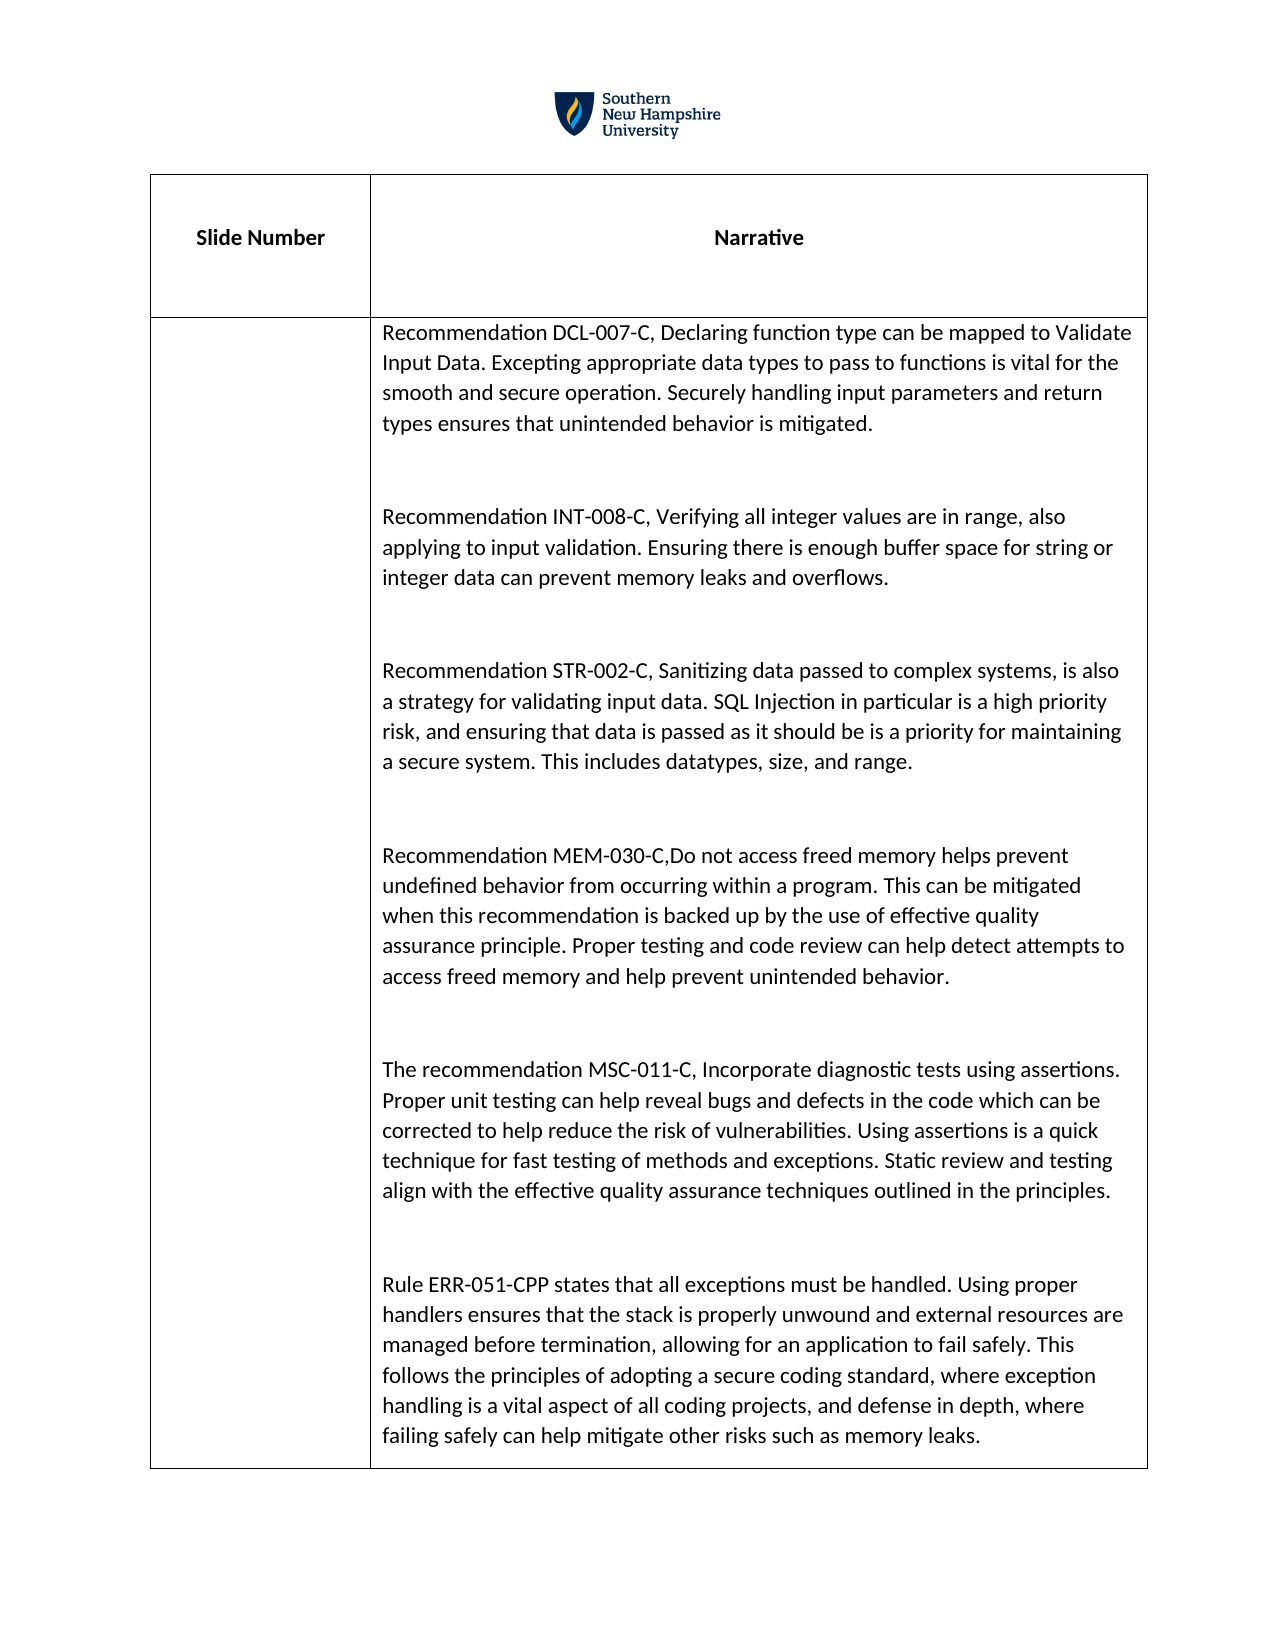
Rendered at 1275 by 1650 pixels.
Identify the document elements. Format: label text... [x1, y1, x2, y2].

table_header Narrative [371, 175, 1147, 317]
table_header Slide Number [151, 175, 370, 317]
picture [546, 75, 729, 154]
table_cell 4 [151, 318, 370, 1468]
